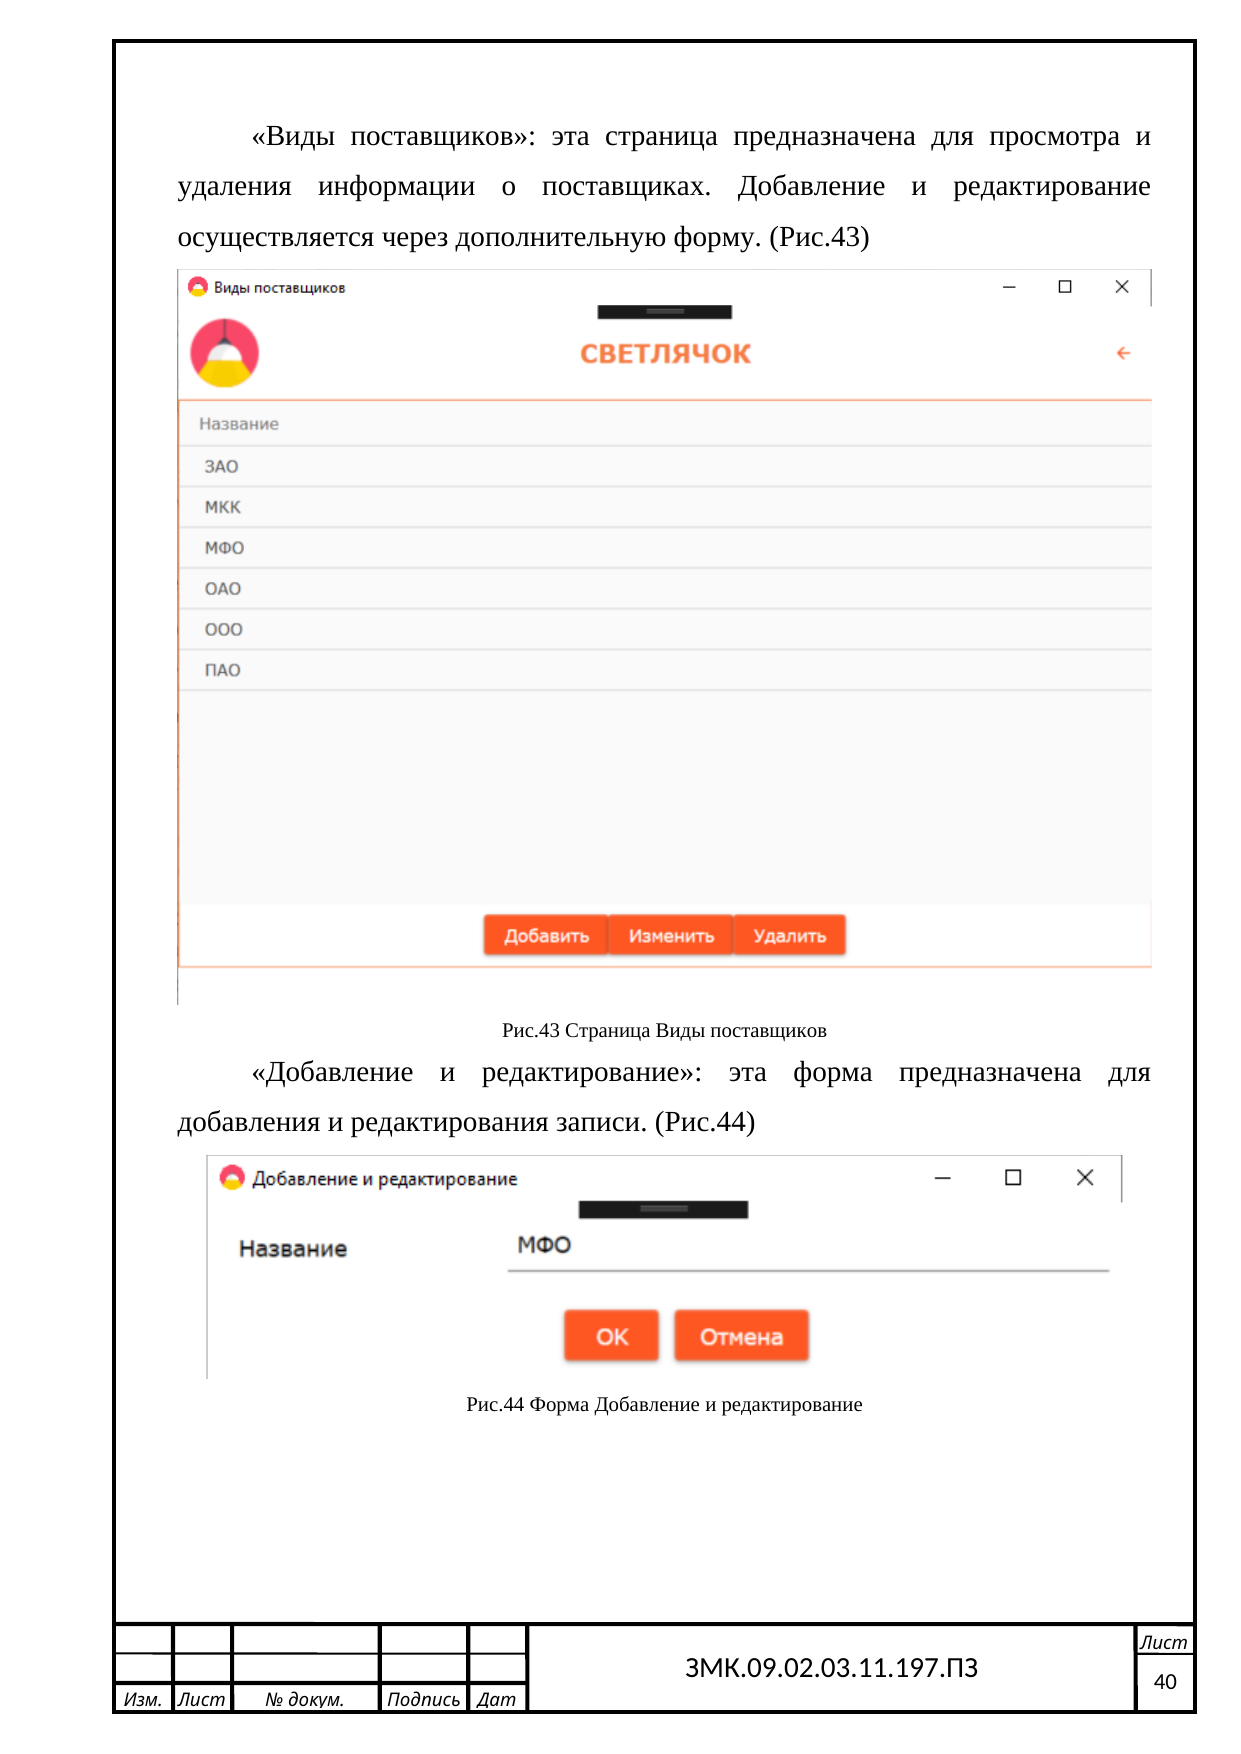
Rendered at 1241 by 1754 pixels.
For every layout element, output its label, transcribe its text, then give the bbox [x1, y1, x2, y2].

text «Виды поставщиков»: эта страница предназначена для просмотра и удаления информации о поставщиках. Добавление и редактирование осуществляется через дополнительную форму. (Рис.43) [177, 118, 1152, 252]
text «Добавление и редактирование»: эта форма предназначена для добавления и редактирования записи. (Рис.44) [177, 1054, 1152, 1138]
picture [177, 269, 1152, 1005]
picture [206, 1155, 1123, 1379]
text Рис.44 Форма Добавление и редактирование [177, 1392, 1152, 1416]
text Рис.43 Страница Виды поставщиков [177, 1018, 1152, 1042]
